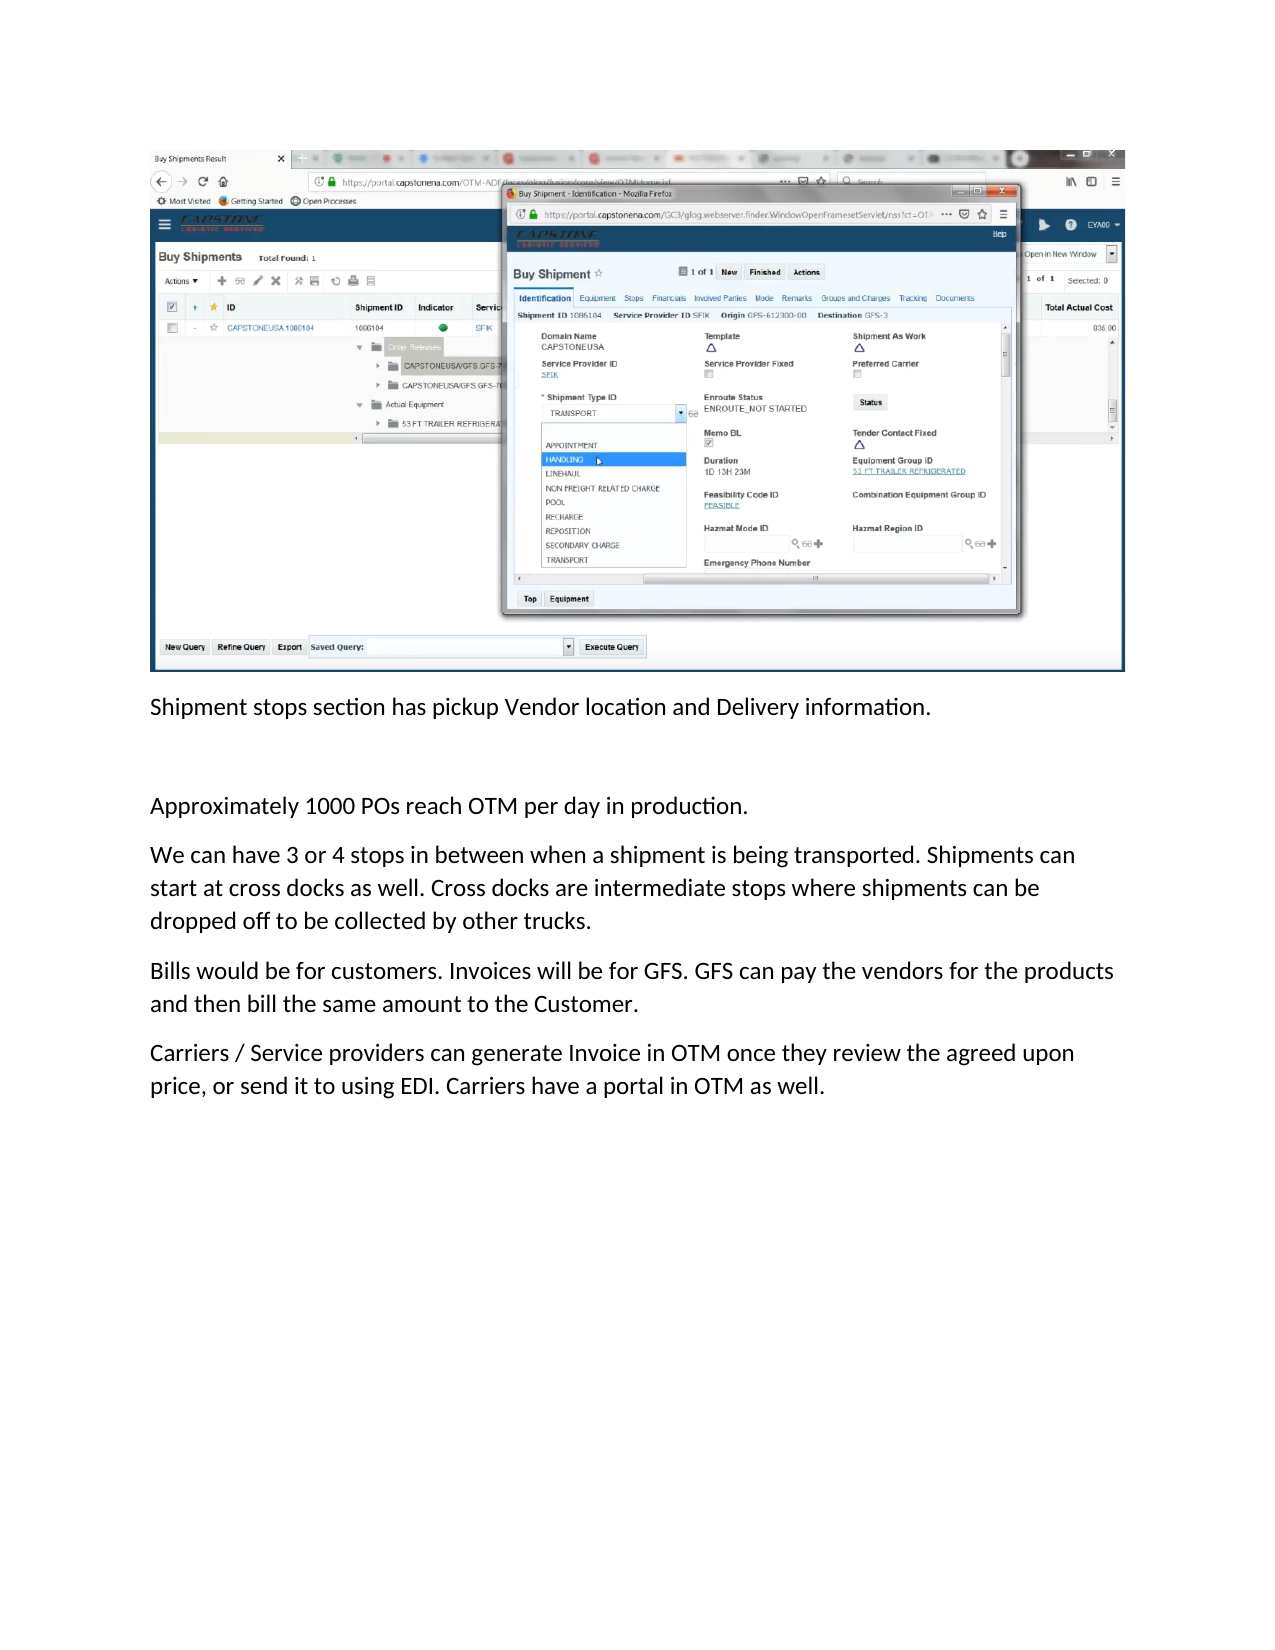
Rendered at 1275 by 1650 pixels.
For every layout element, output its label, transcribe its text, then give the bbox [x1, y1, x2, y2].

text Shipment stops section has pickup Vendor location and Delivery information. [150, 691, 1125, 721]
text Carriers / Service providers can generate Invoice in OTM once they review the agreed upon price, or send it to using EDI. Carriers have a portal in OTM as well. [150, 1038, 1125, 1101]
text We can have 3 or 4 stops in between when a shipment is being transported. Shipments can start at cross docks as well. Cross docks are intermediate stops where shipments can be dropped off to be collected by other trucks. [150, 840, 1125, 936]
text Bills would be for customers. Invoices will be for GFS. GFS can pay the vendors for the products and then bill the same amount to the Customer. [150, 955, 1125, 1018]
picture [150, 150, 1125, 672]
text Approximately 1000 POs reach OTM per day in production. [150, 790, 1125, 821]
